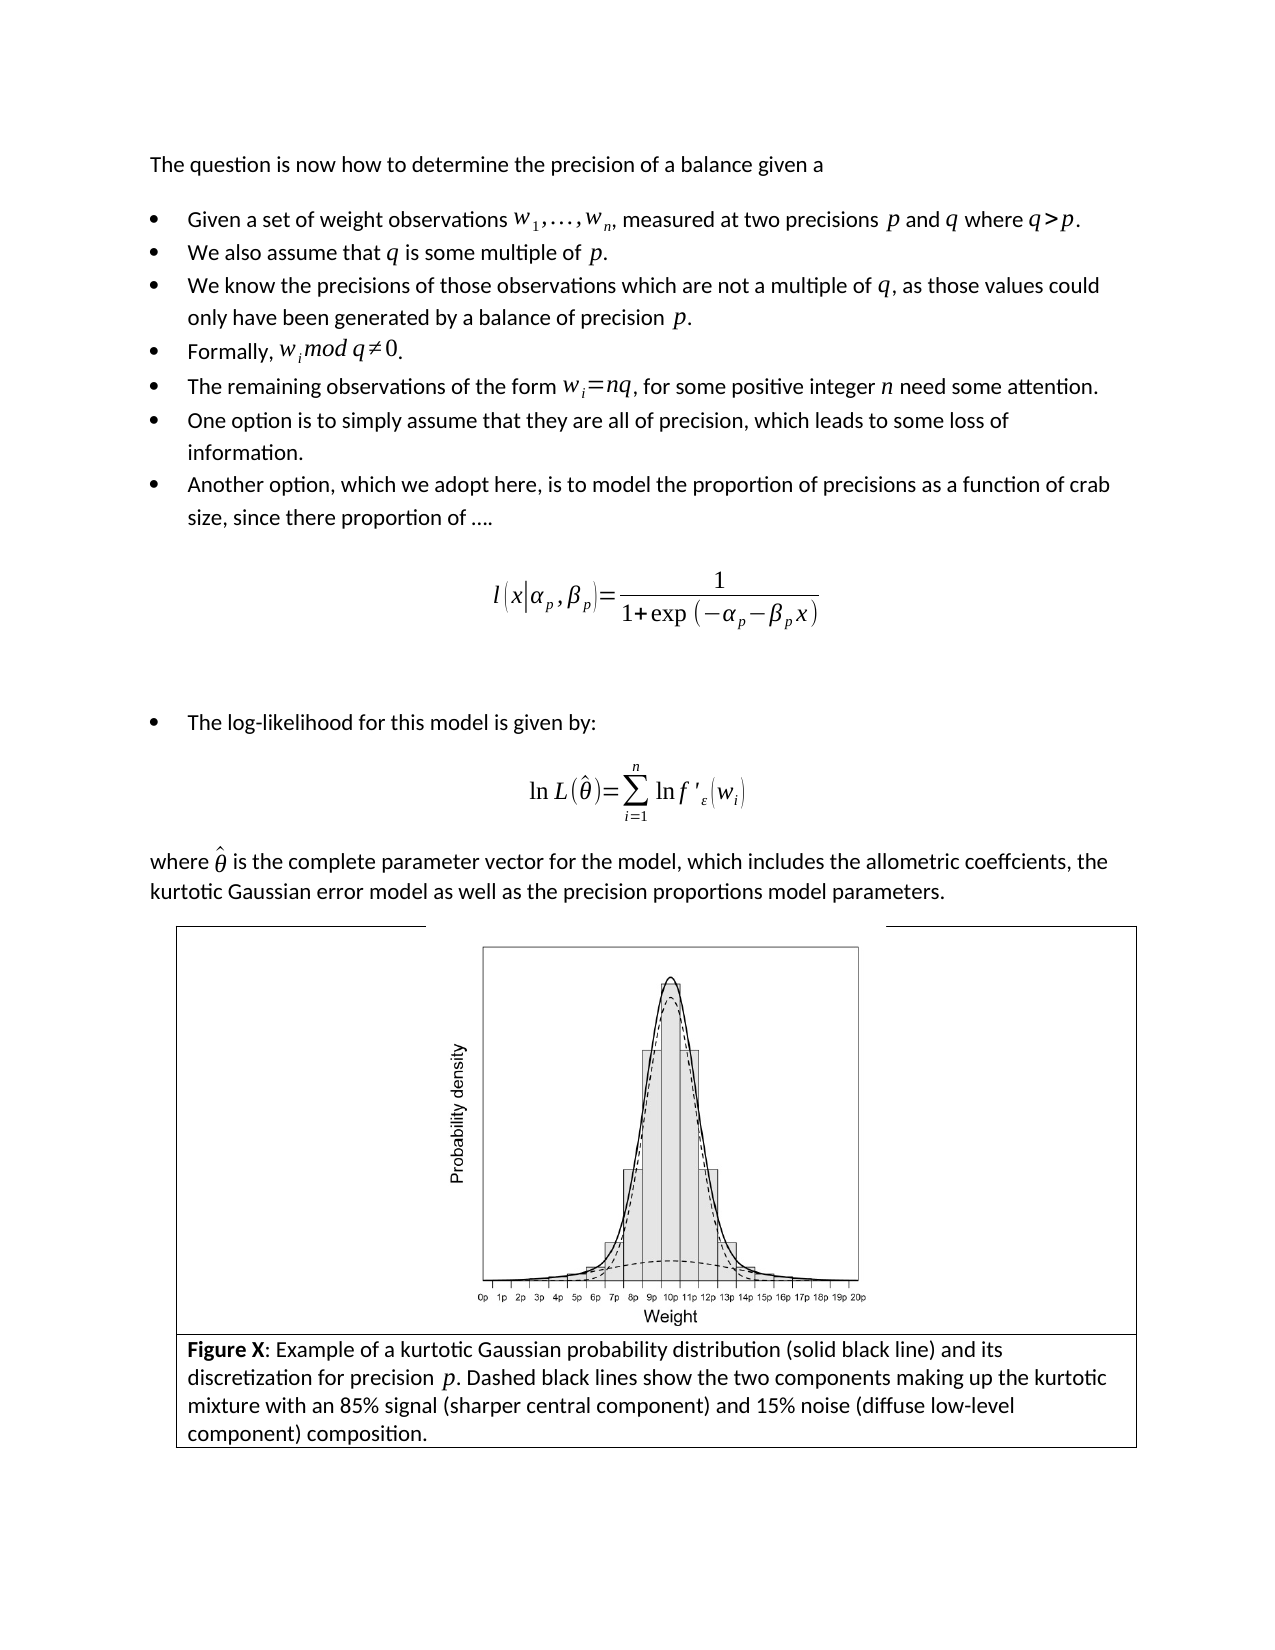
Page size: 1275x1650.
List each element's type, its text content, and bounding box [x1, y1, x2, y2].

table_header [887, 927, 1136, 1334]
list We know the precisions of those observations which are not a multiple of , as those values could only have been generated by a balance of precision . [150, 271, 1125, 331]
table_cell Figure X: Example of a kurtotic Gaussian probability distribution (solid black line) and its discretization for precision . Dashed black lines show the two components making up the kurtotic mixture with an 85% signal (sharper central component) and 15% noise (diffuse low-level component) composition. [177, 1335, 1136, 1447]
list Another option, which we adopt here, is to model the proportion of precisions as a function of crab size, since there proportion of …. [150, 471, 1125, 531]
list We also assume that is some multiple of . [150, 238, 1125, 267]
text The question is now how to determine the precision of a balance given a [150, 150, 1125, 178]
list The remaining observations of the form , for some positive integer need some attention. [150, 371, 1125, 402]
table_header [177, 927, 426, 1334]
list Given a set of weight observations , measured at two precisions and where . [150, 203, 1125, 234]
list One option is to simply assume that they are all of precision, which leads to some loss of information. [150, 406, 1125, 466]
picture [426, 926, 887, 1334]
list Formally, . [150, 335, 1125, 366]
text where is the complete parameter vector for the model, which includes the allometric coeffcients, the kurtotic Gaussian error model as well as the precision proportions model parameters. [150, 845, 1125, 905]
list The log-likelihood for this model is given by: [150, 708, 1125, 736]
